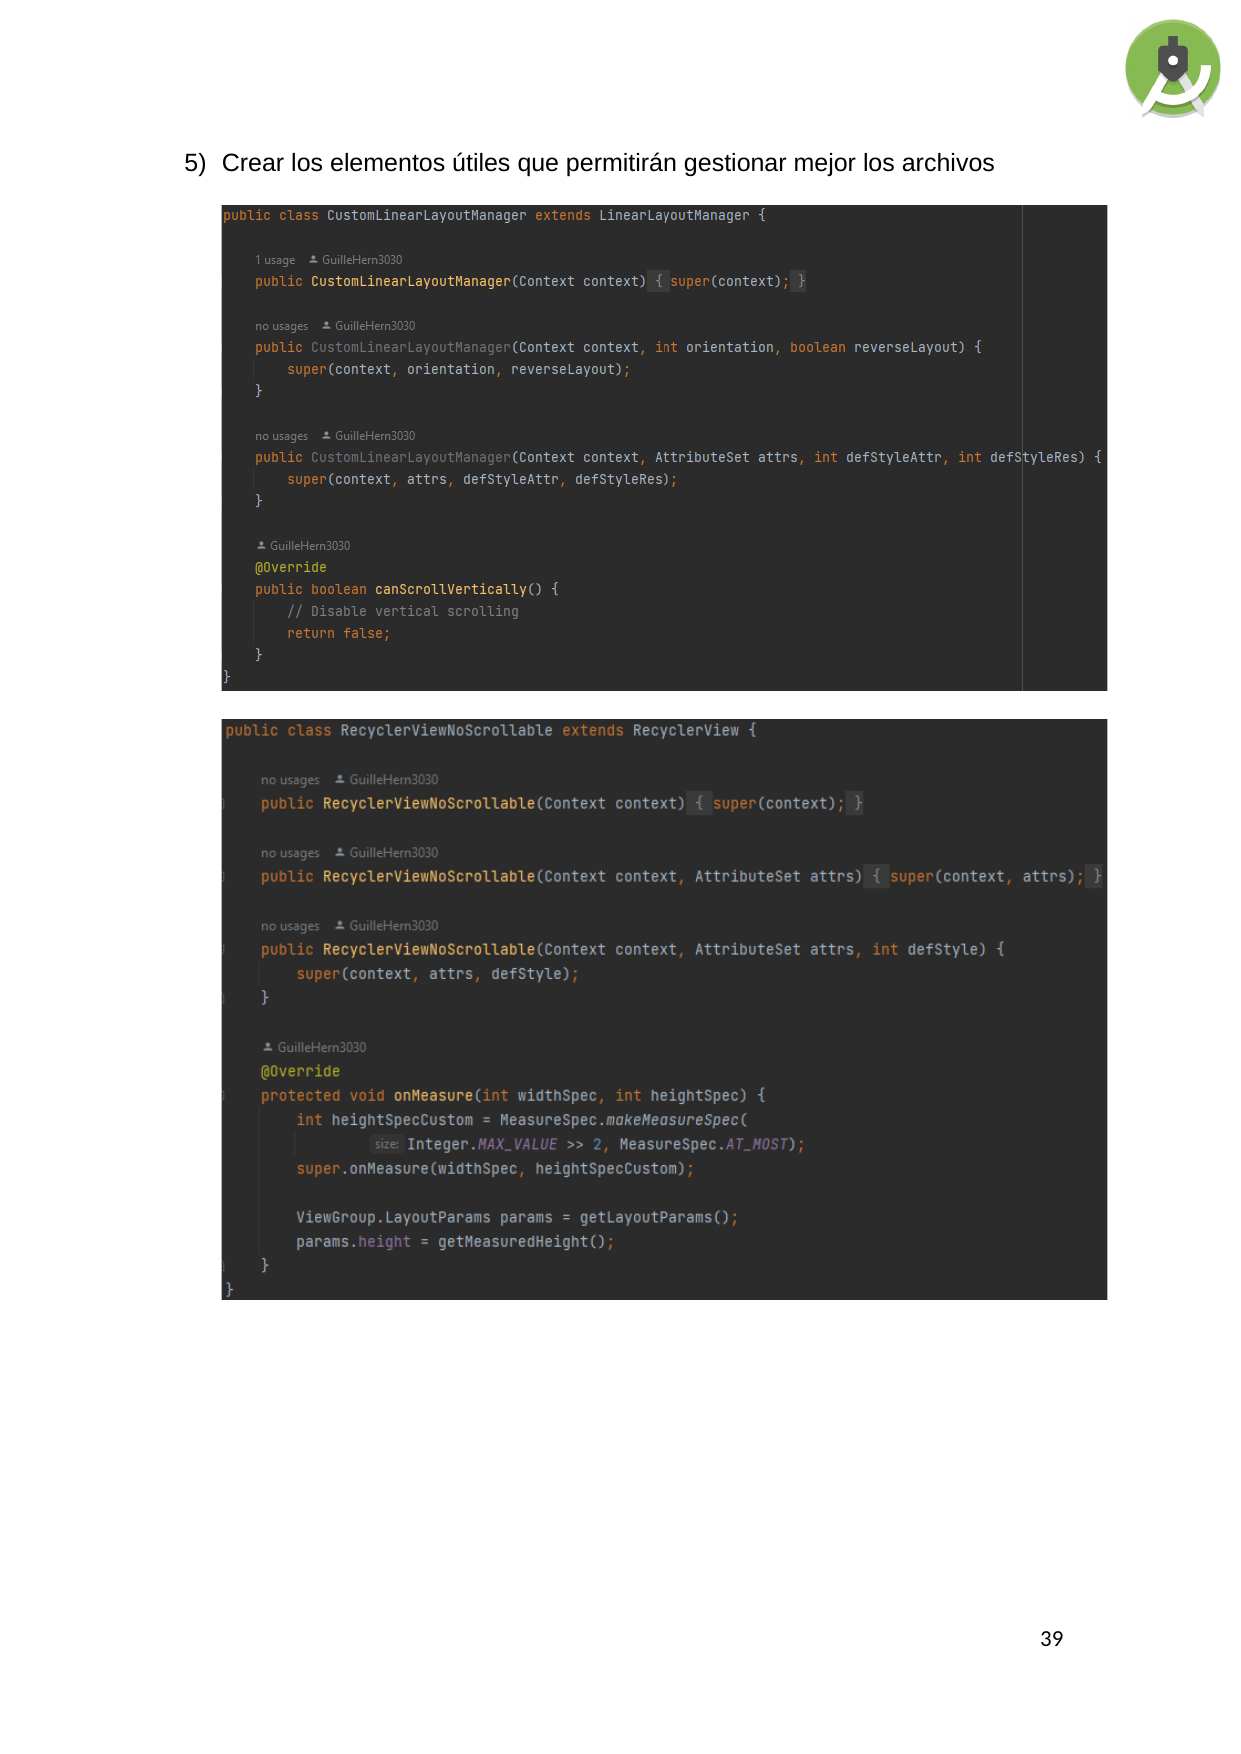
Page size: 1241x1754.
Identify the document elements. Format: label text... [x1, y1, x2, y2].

picture [221, 719, 1108, 1300]
picture [221, 205, 1108, 691]
list Crear los elementos útiles que permitirán gestionar mejor los archivos [184, 148, 1063, 176]
picture [1122, 16, 1227, 121]
